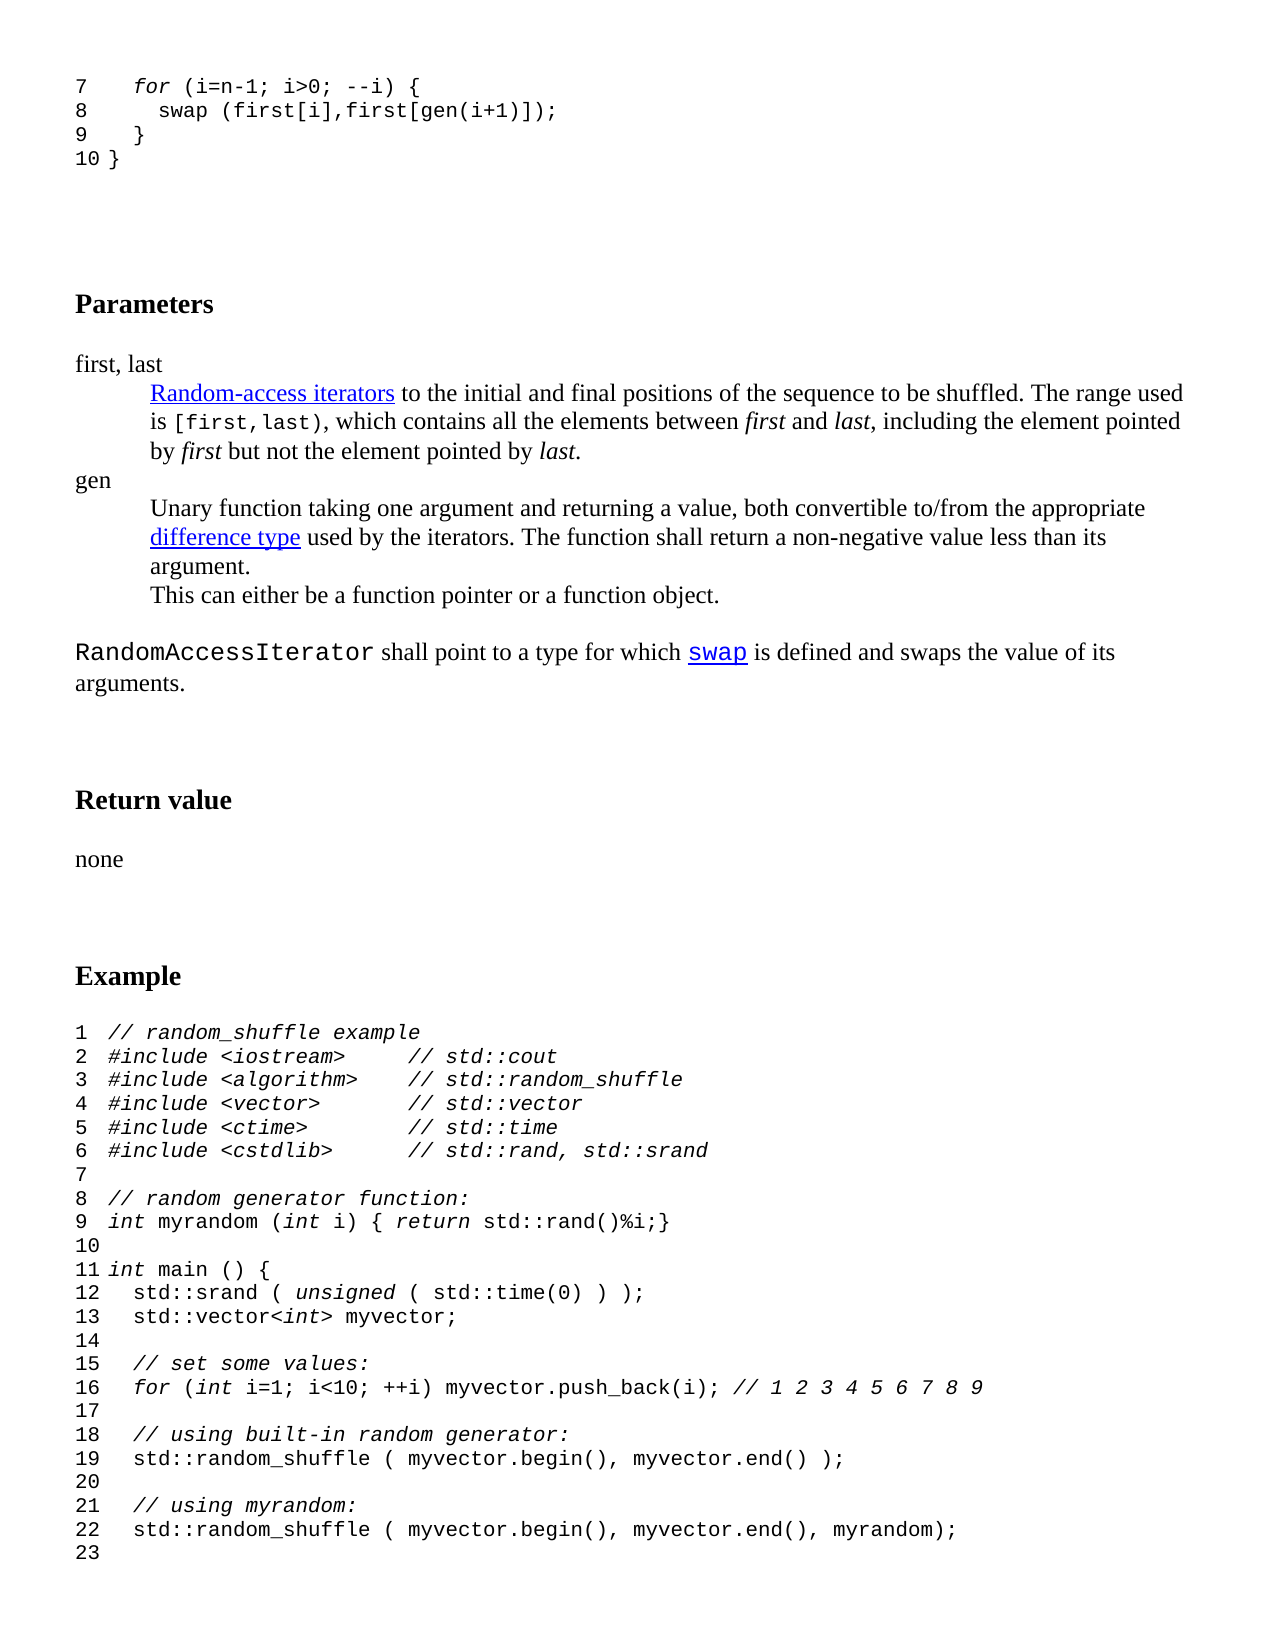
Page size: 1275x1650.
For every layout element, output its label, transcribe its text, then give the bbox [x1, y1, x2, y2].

text gen [75, 465, 1200, 493]
text Random-access iterators to the initial and final positions of the sequence to be shuffled. The range used is [first,last), which contains all the elements between first and last, including the element pointed by first but not the element pointed by last. [150, 378, 1200, 465]
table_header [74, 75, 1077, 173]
text Return value [75, 783, 1200, 815]
text none [75, 844, 1200, 930]
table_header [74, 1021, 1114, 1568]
text Unary function taking one argument and returning a value, both convertible to/from the appropriate difference type used by the iterators. The function shall return a non-negative value less than its argument. This can either be a function pointer or a function object. [150, 493, 1200, 608]
text RandomAccessIterator shall point to a type for which swap is defined and swaps the value of its arguments. [75, 608, 1200, 754]
text first, last [75, 349, 1200, 378]
text Example [75, 959, 1200, 991]
text Parameters [75, 287, 1200, 320]
